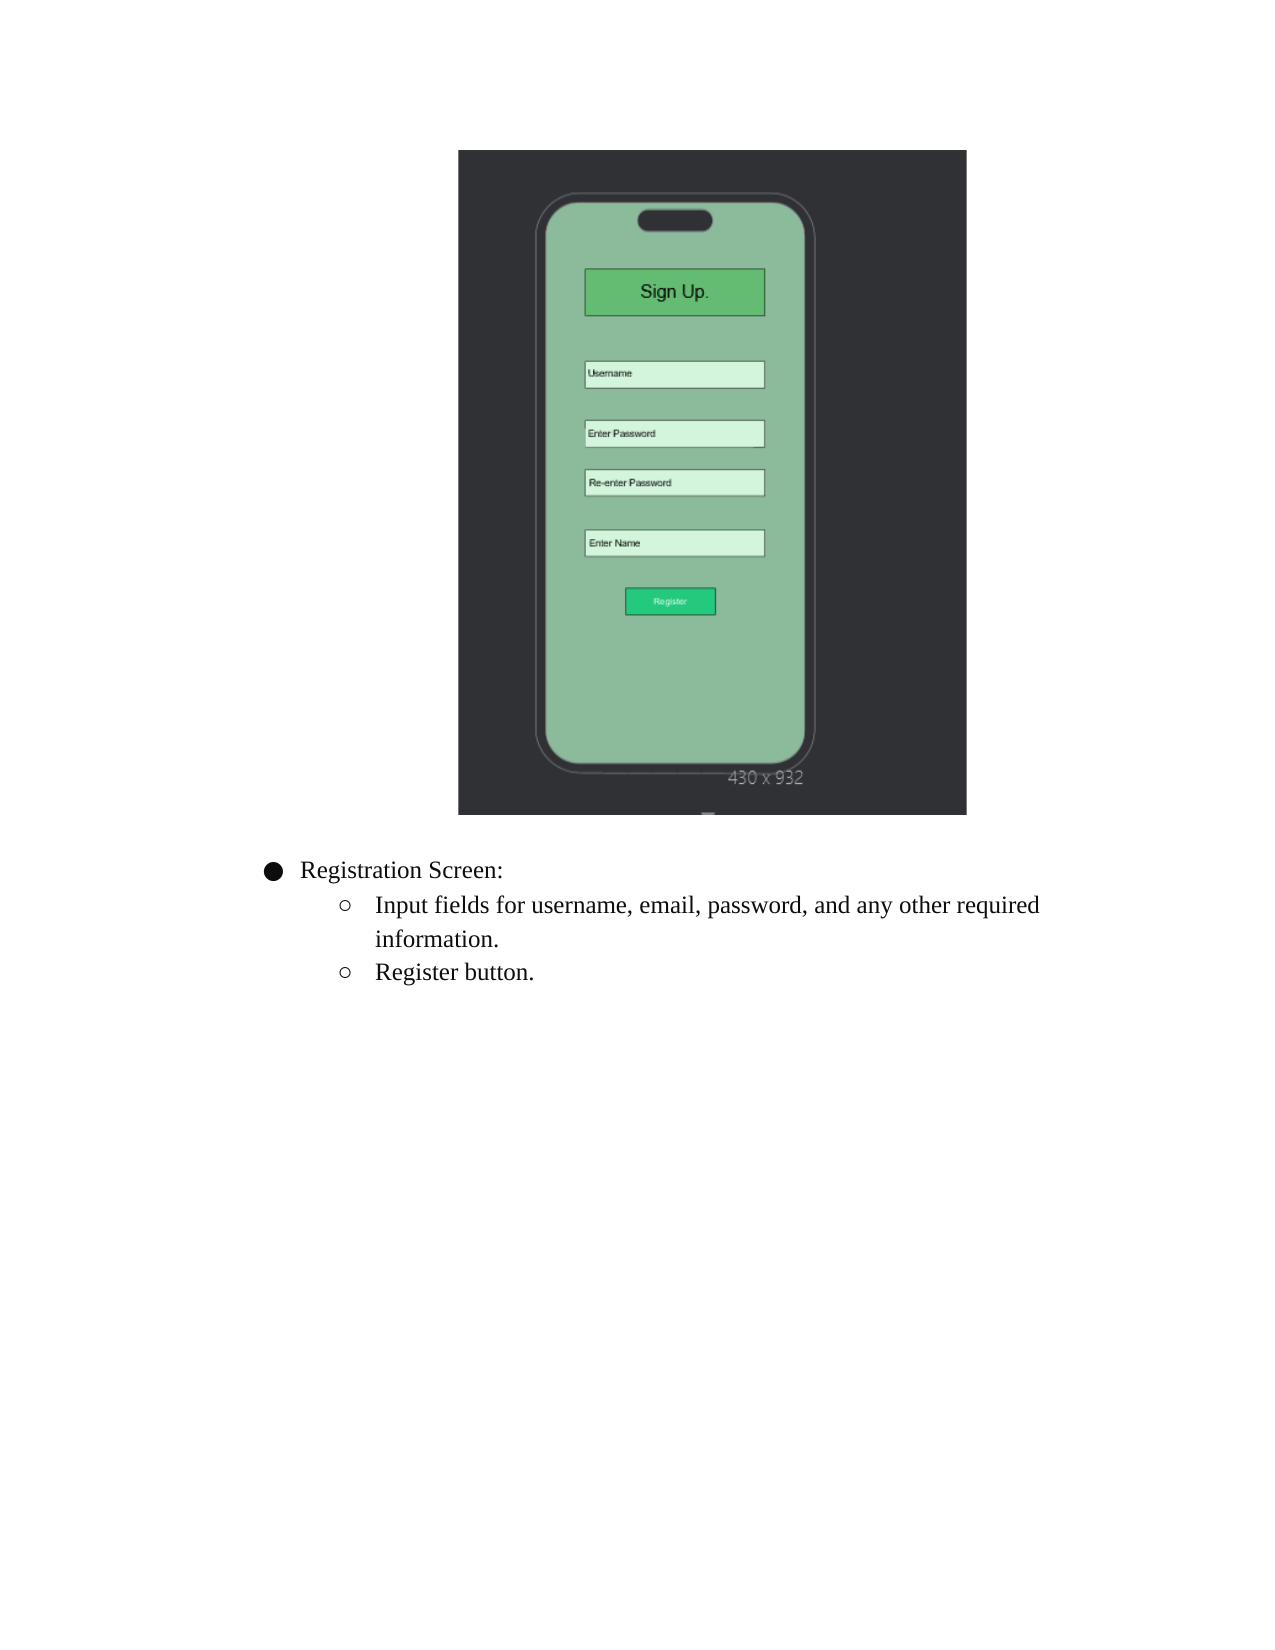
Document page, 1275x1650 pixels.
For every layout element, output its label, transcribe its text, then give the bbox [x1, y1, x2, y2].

picture [458, 150, 967, 815]
list Registration Screen: [262, 851, 1125, 886]
list Input fields for username, email, password, and any other required information. [337, 891, 1125, 952]
list Register button. [337, 957, 1125, 985]
